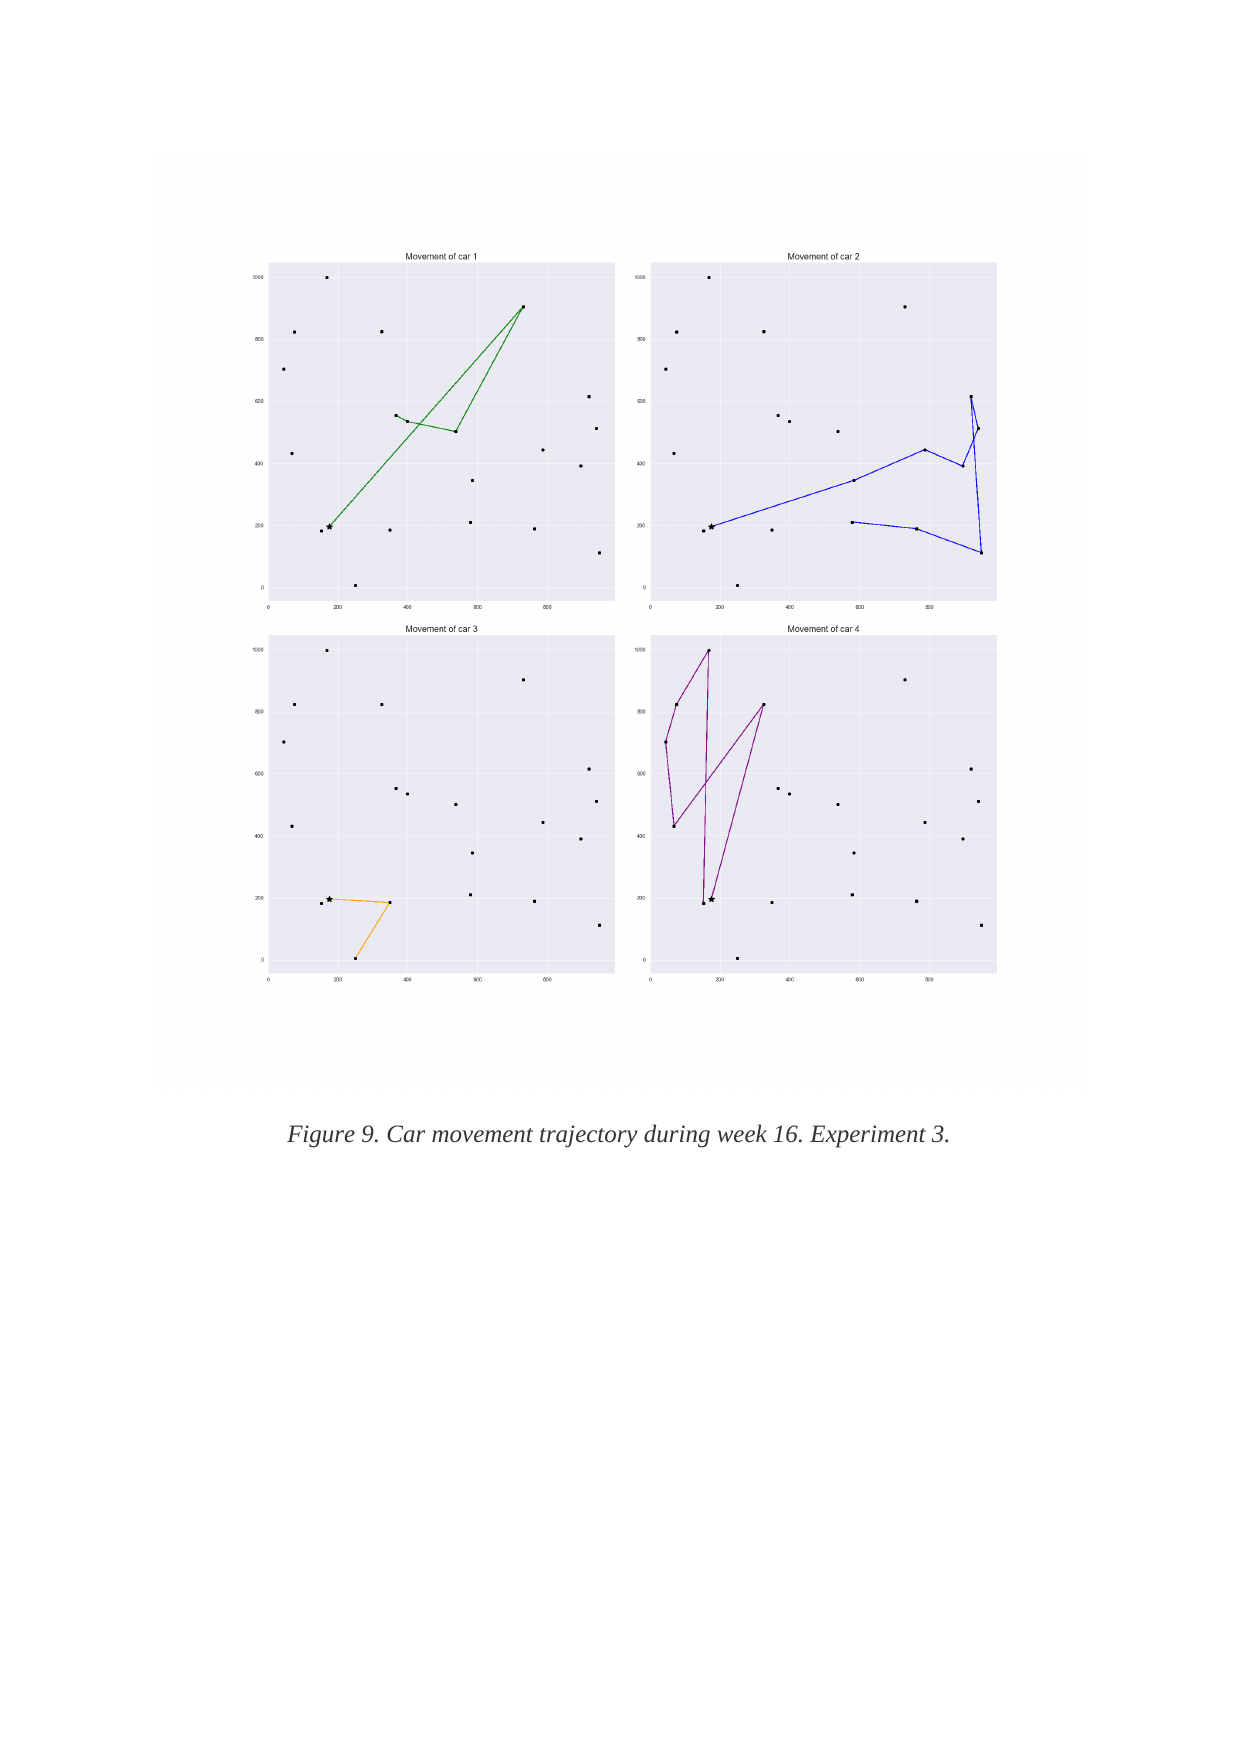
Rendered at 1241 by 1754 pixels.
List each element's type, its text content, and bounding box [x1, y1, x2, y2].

text Figure 9. Car movement trajectory during week 16. Experiment 3. [150, 1119, 1090, 1148]
picture [150, 150, 1091, 1091]
